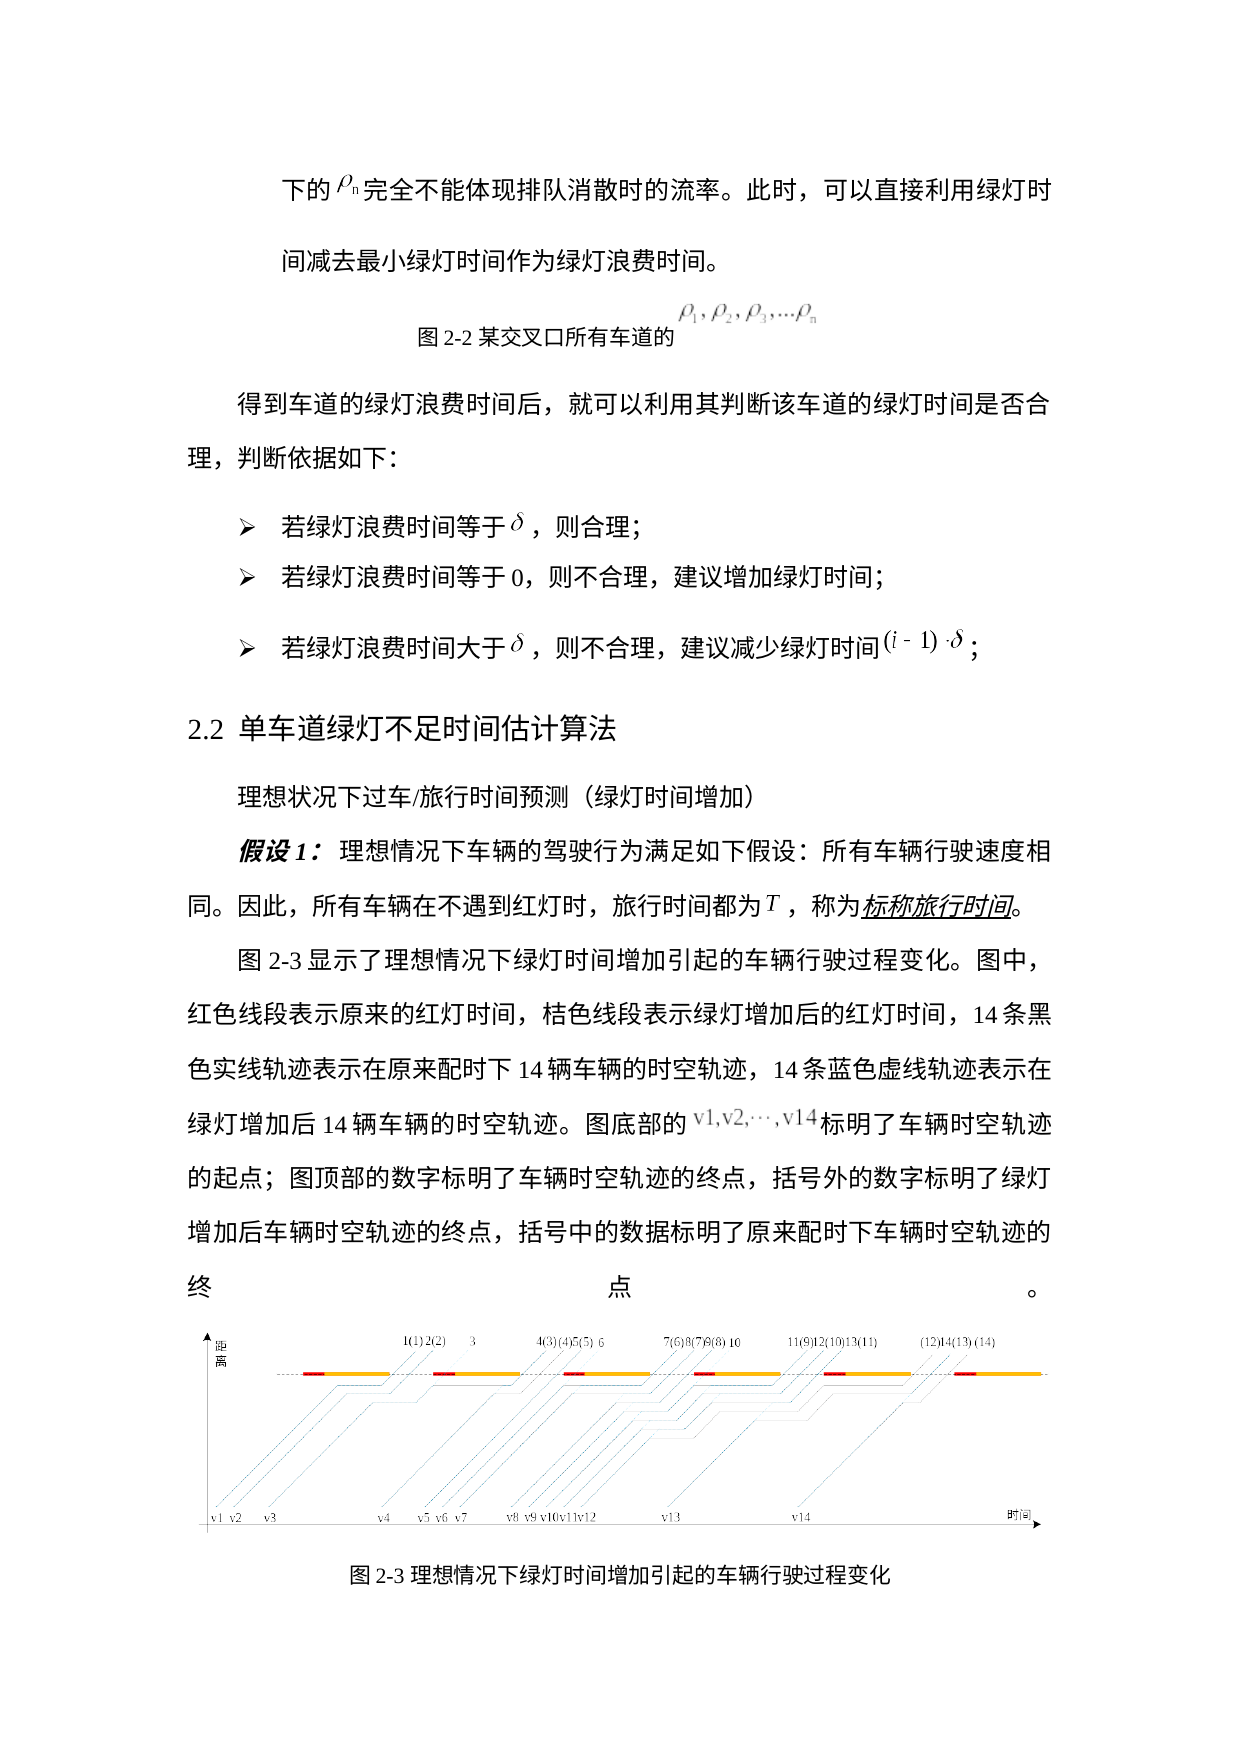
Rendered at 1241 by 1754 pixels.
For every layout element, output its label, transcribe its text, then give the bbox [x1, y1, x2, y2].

list 对于过车数量非常少的车道，即平均每个周期通过的车辆数少于3辆(如南向北左转1和西向东左转1)，上述算法并不适用，因为该种情况下的完全不能体现排队消散时的流率。此时，可以直接利用绿灯时间减去最小绿灯时间作为绿灯浪费时间。 [237, 162, 1053, 292]
text 图2-2 某交叉口所有车道的 [187, 292, 1053, 352]
text 理想状况下过车/旅行时间预测（绿灯时间增加） [187, 777, 1053, 813]
list 若绿灯浪费时间等于，则合理； [237, 493, 1053, 558]
text 图2-3 理想情况下绿灯时间增加引起的车辆行驶过程变化 [187, 1558, 1053, 1589]
text 得到车道的绿灯浪费时间后，就可以利用其判断该车道的绿灯时间是否合理，判断依据如下： [187, 384, 1053, 475]
list 若绿灯浪费时间大于，则不合理，建议减少绿灯时间； [237, 612, 1053, 677]
text 假设 1： 理想情况下车辆的驾驶行为满足如下假设：所有车辆行驶速度相同。因此，所有车辆在不遇到红灯时，旅行时间都为，称为标称旅行时间。 [187, 832, 1053, 922]
text 2.2 单车道绿灯不足时间估计算法 [187, 706, 1053, 748]
list 若绿灯浪费时间等于0，则不合理，建议增加绿灯时间； [237, 558, 1053, 594]
